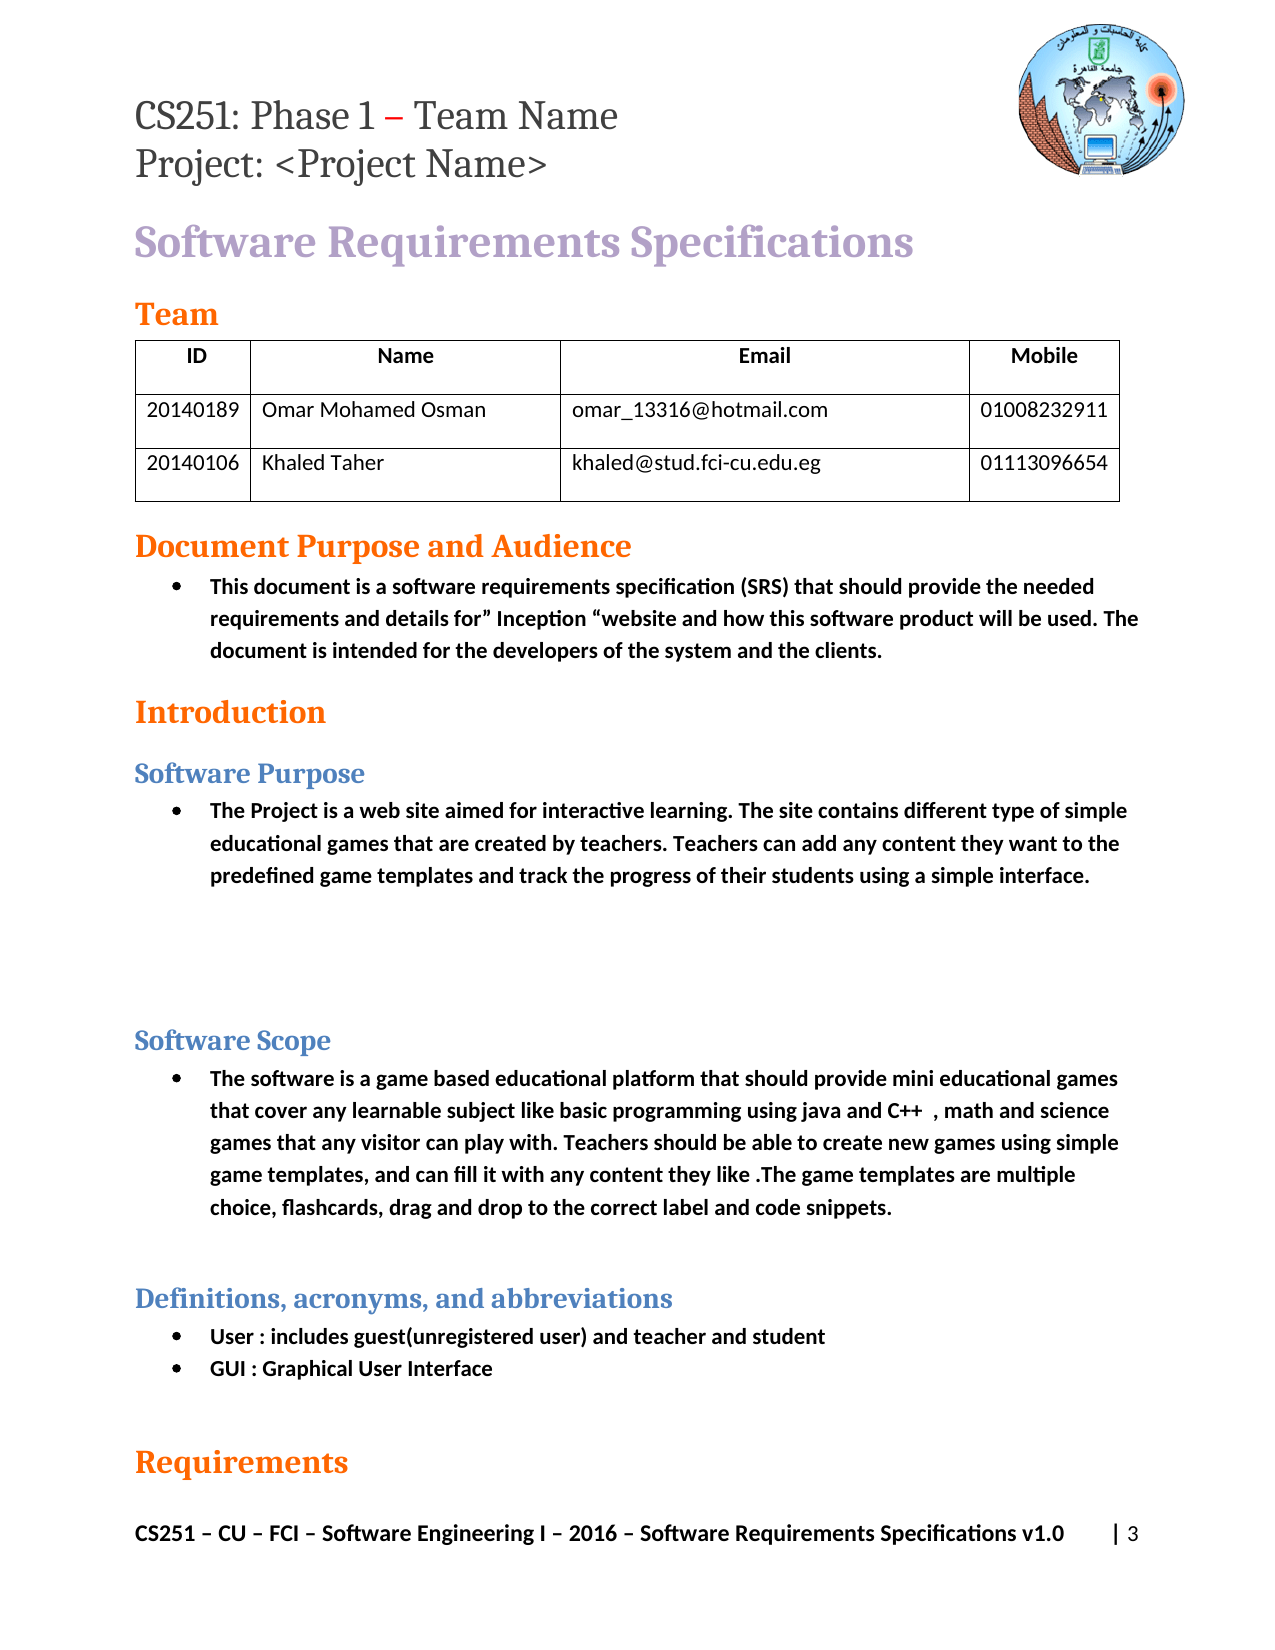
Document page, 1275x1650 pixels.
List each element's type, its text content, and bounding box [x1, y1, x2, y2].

table_cell 20140106 [136, 449, 250, 501]
subtitle Software Scope [135, 1024, 1140, 1058]
subtitle Team [135, 295, 1140, 334]
table_cell 01113096654 [970, 449, 1119, 501]
table_header Mobile [970, 341, 1119, 394]
subtitle Document Purpose and Audience [135, 527, 1140, 566]
list The software is a game based educational platform that should provide mini educational games that cover any learnable subject like basic programming using java and C++ , math and science games that any visitor can play with. Teachers should be able to create new games using simple game templates, and can fill it with any content they like .The game templates are multiple choice, flashcards, drag and drop to the correct label and code snippets. [172, 1064, 1140, 1221]
picture [1018, 24, 1186, 180]
subtitle Software Purpose [135, 757, 1140, 790]
list User : includes guest(unregistered user) and teacher and student [172, 1322, 1140, 1350]
table_header Email [561, 341, 969, 394]
list The Project is a web site aimed for interactive learning. The site contains different type of simple educational games that are created by teachers. Teachers can add any content they want to the predefined game templates and track the progress of their students using a simple interface. [172, 797, 1140, 889]
subtitle Requirements [135, 1443, 1140, 1482]
subtitle Definitions, acronyms, and abbreviations [135, 1282, 1140, 1316]
table_cell Khaled Taher [251, 449, 560, 501]
table_header Name [251, 341, 560, 394]
list This document is a software requirements specification (SRS) that should provide the needed requirements and details for” Inception “website and how this software product will be used. The document is intended for the developers of the system and the clients. [172, 572, 1140, 664]
table_cell khaled@stud.fci-cu.edu.eg [561, 449, 969, 501]
table_header ID [136, 341, 250, 394]
table_cell 01008232911 [970, 395, 1119, 447]
list GUI : Graphical User Interface [172, 1354, 1140, 1382]
subtitle Introduction [135, 693, 1140, 732]
table_cell Omar Mohamed Osman [251, 395, 560, 447]
table_cell omar_13316@hotmail.com [561, 395, 969, 447]
table_cell 20140189 [136, 395, 250, 447]
